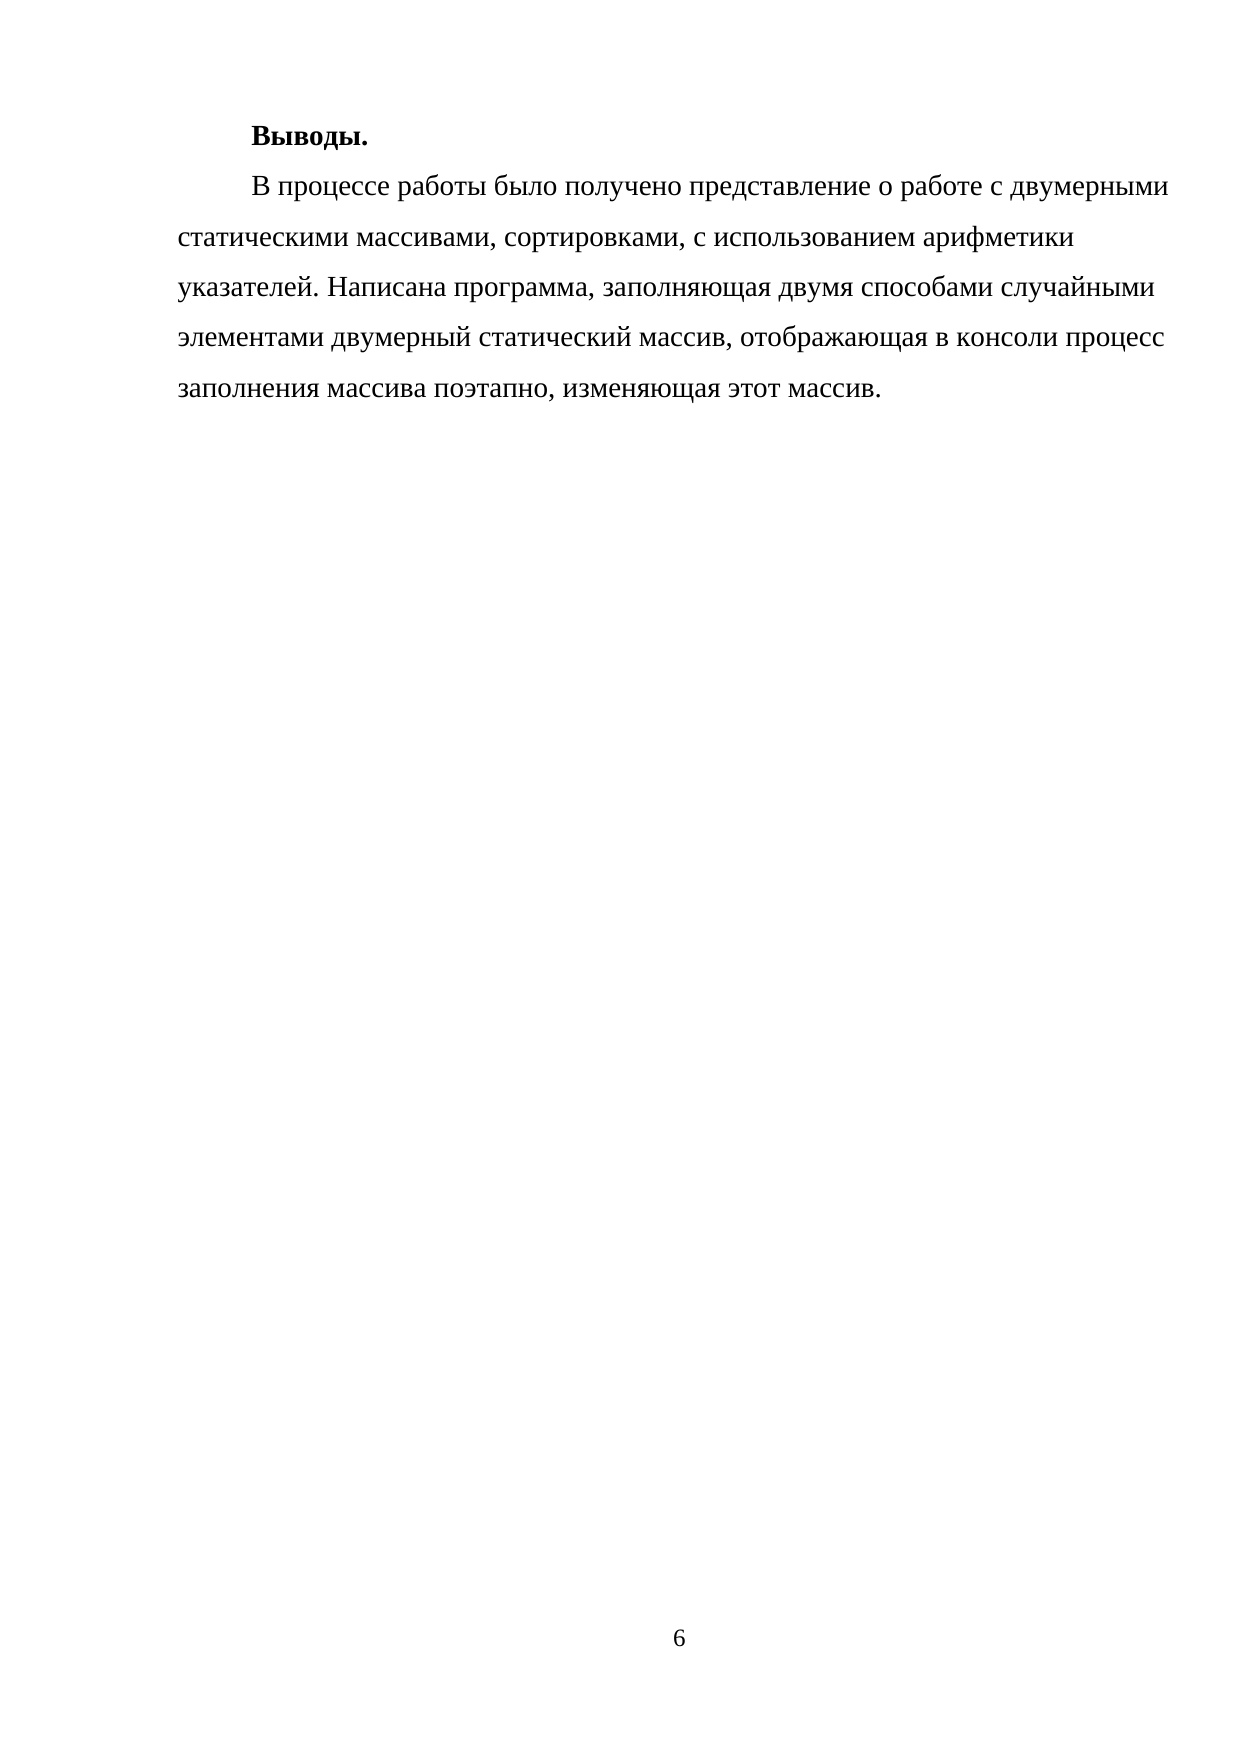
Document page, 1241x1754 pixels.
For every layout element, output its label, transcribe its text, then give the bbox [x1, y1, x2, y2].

text Выводы. [177, 118, 1181, 152]
text В процессе работы было получено представление о работе с двумерными статическими массивами, сортировками, с использованием арифметики указателей. Написана программа, заполняющая двумя способами случайными элементами двумерный статический массив, отображающая в консоли процесс заполнения массива поэтапно, изменяющая этот массив. [177, 168, 1181, 403]
